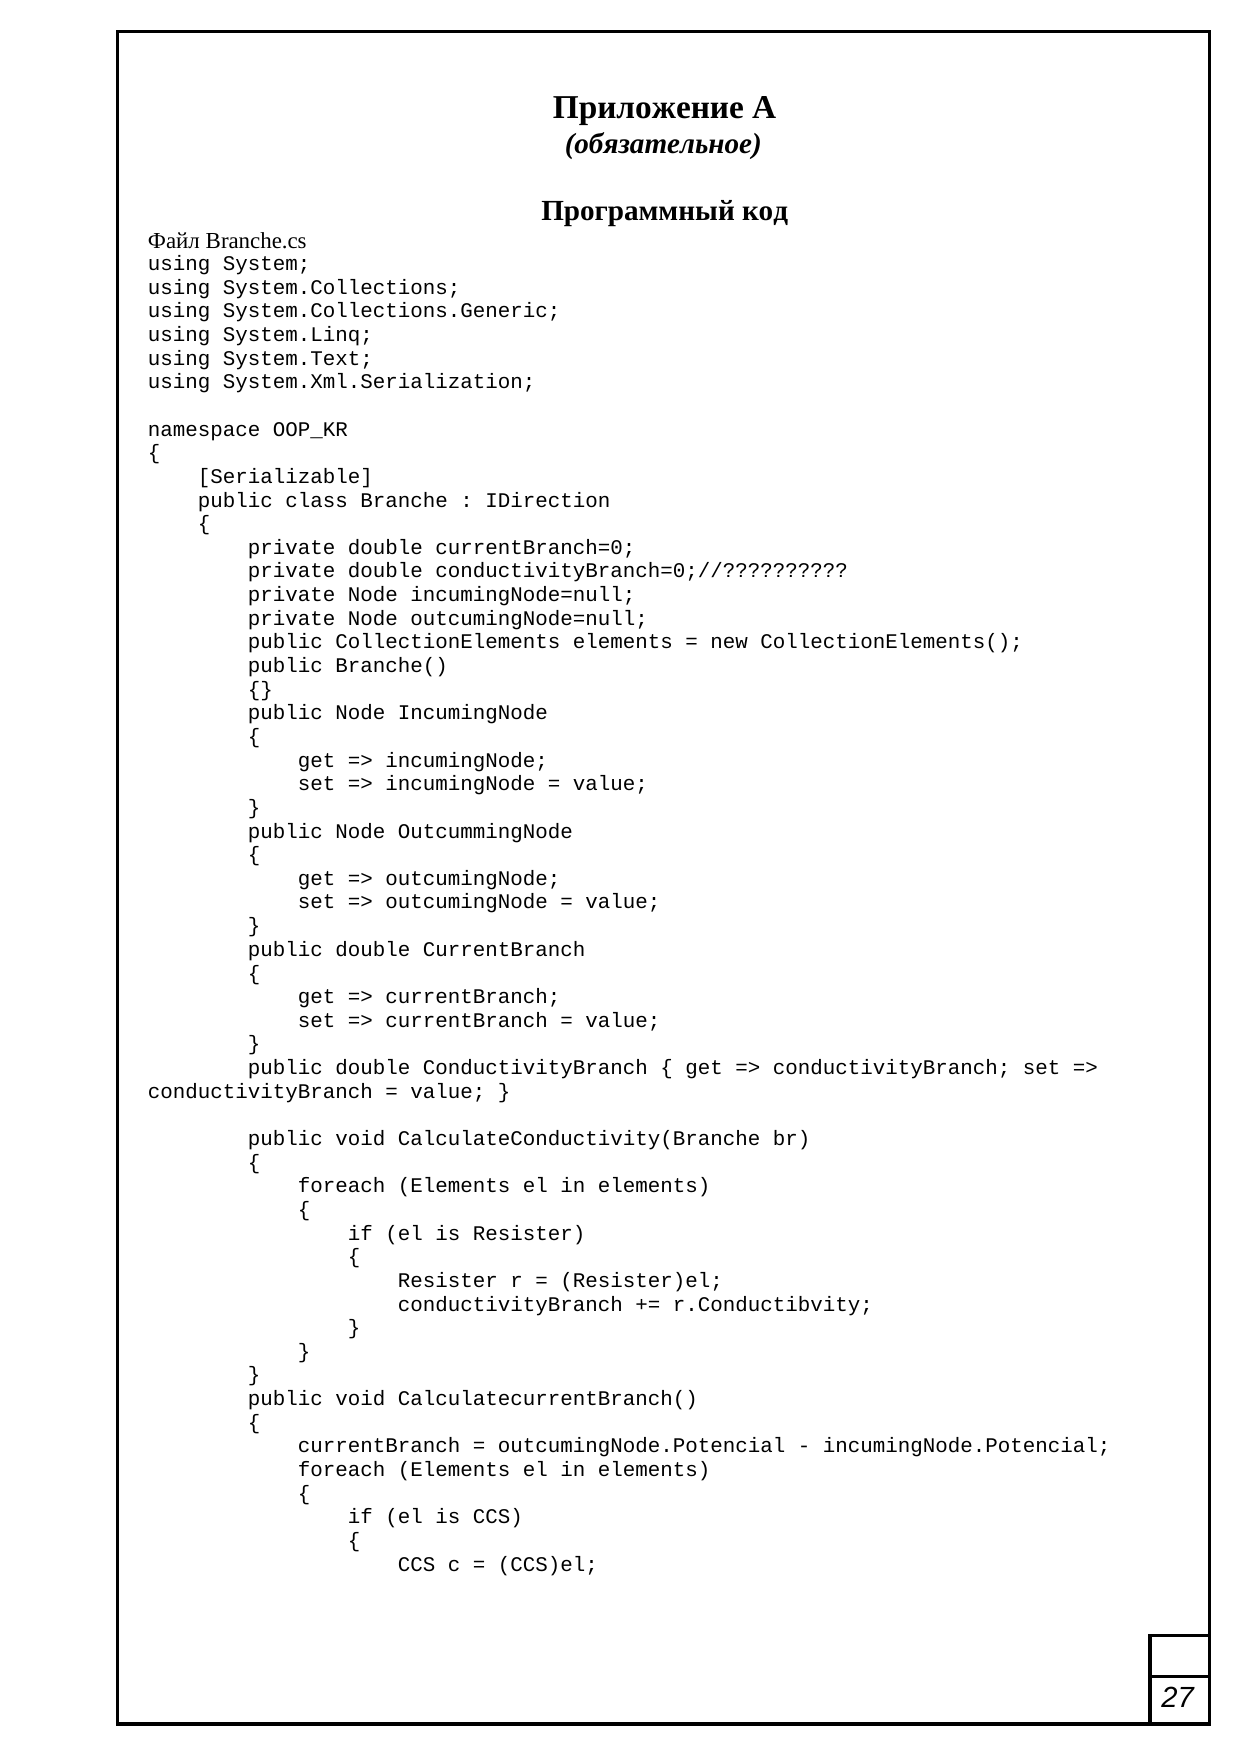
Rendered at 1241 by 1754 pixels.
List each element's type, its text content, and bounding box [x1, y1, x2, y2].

text public Node OutcummingNode [148, 821, 1181, 844]
text } [148, 797, 1181, 821]
text } [148, 915, 1181, 939]
text { [148, 844, 1181, 868]
text public double ConductivityBranch { get => conductivityBranch; set => conductivityBranch = value; } [148, 1057, 1181, 1104]
text public void CalculateСonductivity(Branche br) [148, 1128, 1181, 1152]
text get => incumingNode; [148, 750, 1181, 773]
text using System.Collections; [148, 277, 1181, 300]
text using System.Linq; [148, 324, 1181, 348]
text { [148, 442, 1181, 466]
text [Serializable] [148, 466, 1181, 489]
text currentBranch = outcumingNode.Potencial - incumingNode.Potencial; [148, 1435, 1181, 1459]
text } [148, 1341, 1181, 1364]
text using System.Xml.Serialization; [148, 371, 1181, 395]
text { [148, 1530, 1181, 1554]
text using System.Collections.Generic; [148, 300, 1181, 324]
text set => currentBranch = value; [148, 1010, 1181, 1033]
text (обязательное) [148, 126, 1181, 160]
text set => incumingNode = value; [148, 773, 1181, 797]
text public Node IncumingNode [148, 702, 1181, 726]
text {} [148, 679, 1181, 702]
text Resister r = (Resister)el; [148, 1270, 1181, 1293]
text { [148, 1246, 1181, 1270]
text private Node incumingNode=null; [148, 584, 1181, 608]
text public double CurrentBranch [148, 939, 1181, 962]
text public void CalculatecurrentBranch() [148, 1388, 1181, 1412]
text { [148, 513, 1181, 537]
text using System.Text; [148, 348, 1181, 371]
text using System; [148, 253, 1181, 277]
text set => outcumingNode = value; [148, 892, 1181, 915]
text } [148, 1317, 1181, 1341]
text conductivityBranch += r.Conductibvity; [148, 1293, 1181, 1317]
text private double conductivityBranch=0;//?????????? [148, 561, 1181, 584]
text } [148, 1364, 1181, 1388]
text private double currentBranch=0; [148, 537, 1181, 561]
text { [148, 1152, 1181, 1175]
text public class Branche : IDirection [148, 489, 1181, 513]
text foreach (Elements el in elements) [148, 1459, 1181, 1483]
text get => outcumingNode; [148, 868, 1181, 892]
text CCS c = (CCS)el; [148, 1554, 1181, 1577]
text public CollectionElements elements = new CollectionElements(); [148, 631, 1181, 655]
text get => currentBranch; [148, 986, 1181, 1010]
text { [148, 1412, 1181, 1435]
text Программный код [148, 193, 1181, 227]
text private Node outcumingNode=null; [148, 608, 1181, 631]
text if (el is CCS) [148, 1506, 1181, 1530]
text } [148, 1033, 1181, 1057]
text { [148, 1483, 1181, 1506]
text Файл Branche.cs [148, 227, 1181, 253]
text public Branche() [148, 655, 1181, 679]
text if (el is Resister) [148, 1223, 1181, 1246]
text namespace OOP_KR [148, 419, 1181, 442]
text { [148, 726, 1181, 750]
text foreach (Elements el in elements) [148, 1175, 1181, 1199]
text Приложение А [148, 88, 1181, 126]
text { [148, 1199, 1181, 1223]
text { [148, 962, 1181, 986]
